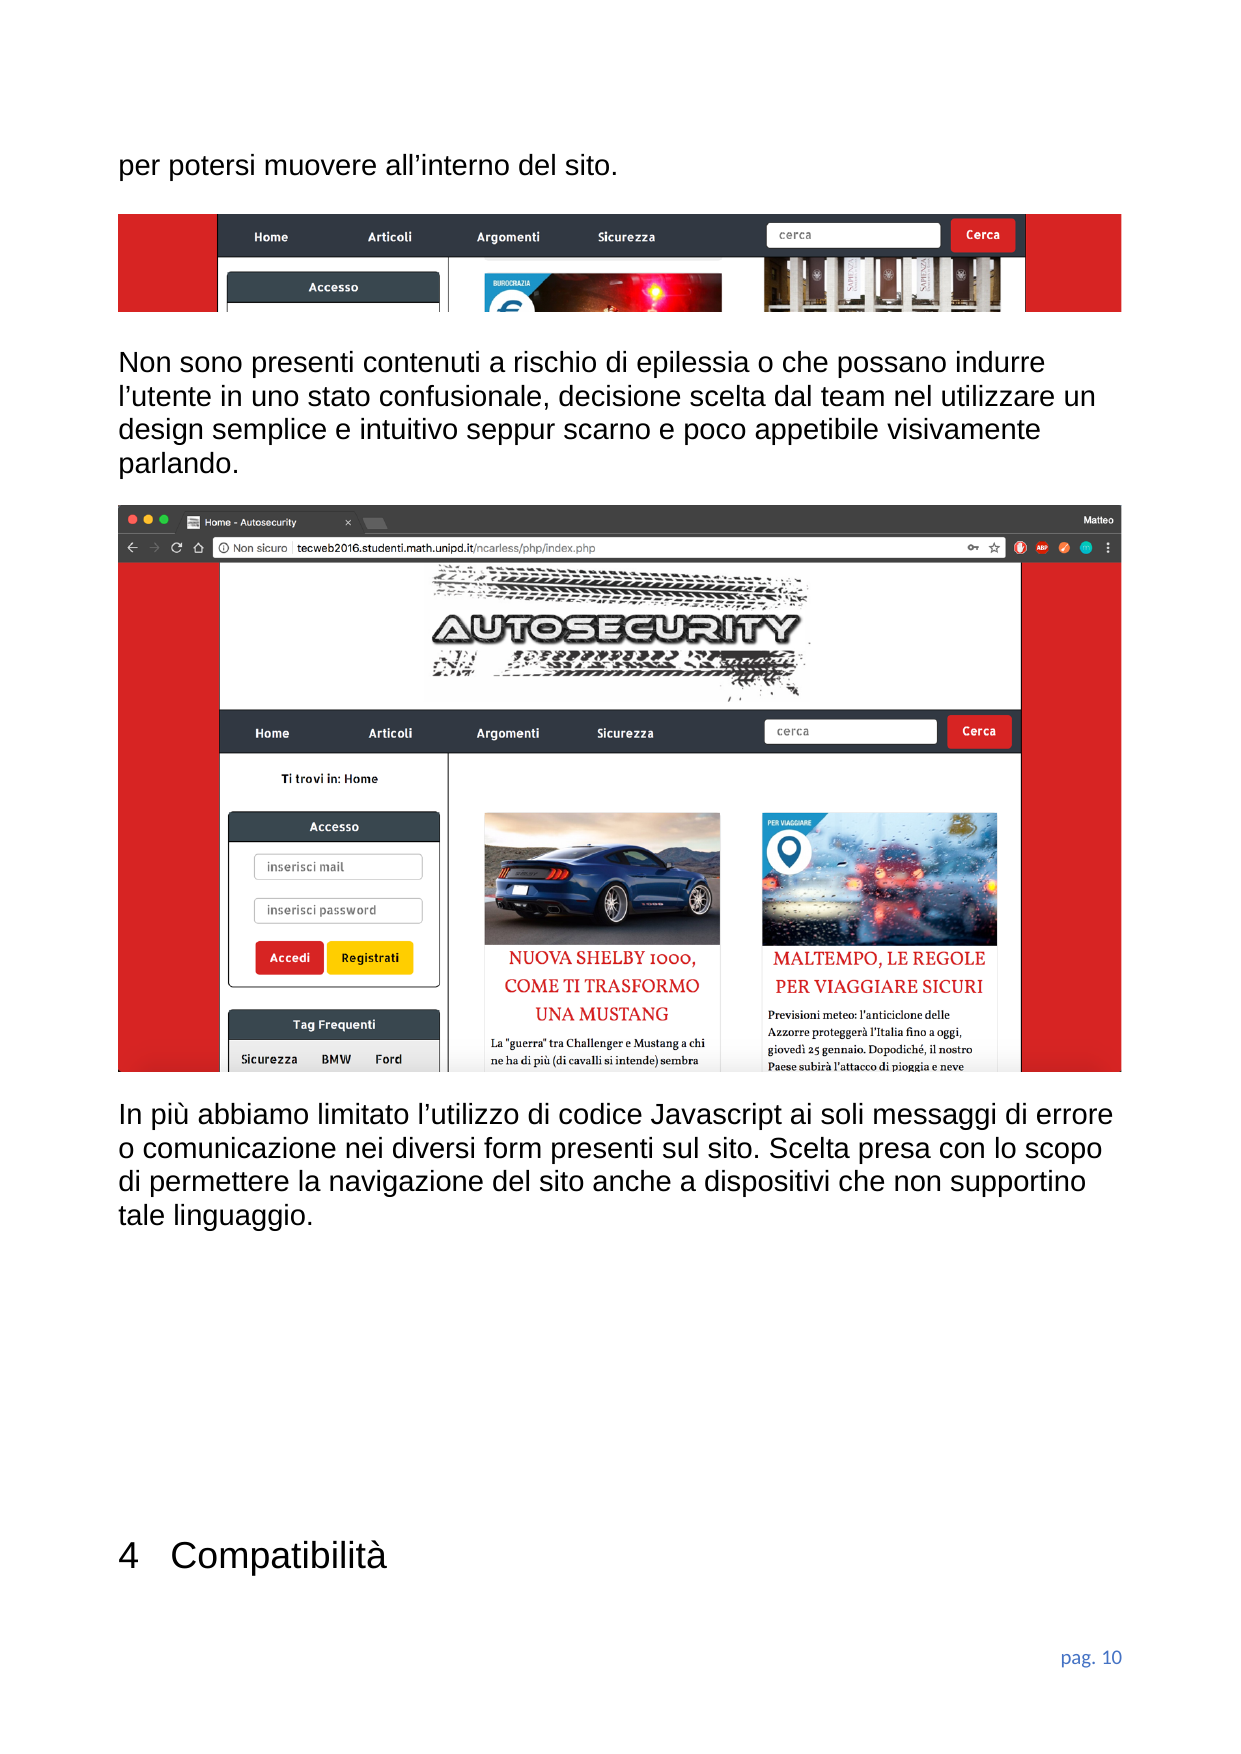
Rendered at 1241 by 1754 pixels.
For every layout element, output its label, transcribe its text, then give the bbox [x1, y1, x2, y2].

text In più abbiamo limitato l’utilizzo di codice Javascript ai soli messaggi di errore o comunicazione nei diversi form presenti sul sito. Scelta presa con lo scopo di permettere la navigazione del sito anche a dispositivi che non supportino tale linguaggio. [118, 1097, 1122, 1231]
picture [118, 505, 1122, 1072]
picture [118, 214, 1122, 312]
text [118, 148, 1122, 214]
text 4 Compatibilità [118, 1533, 1122, 1576]
